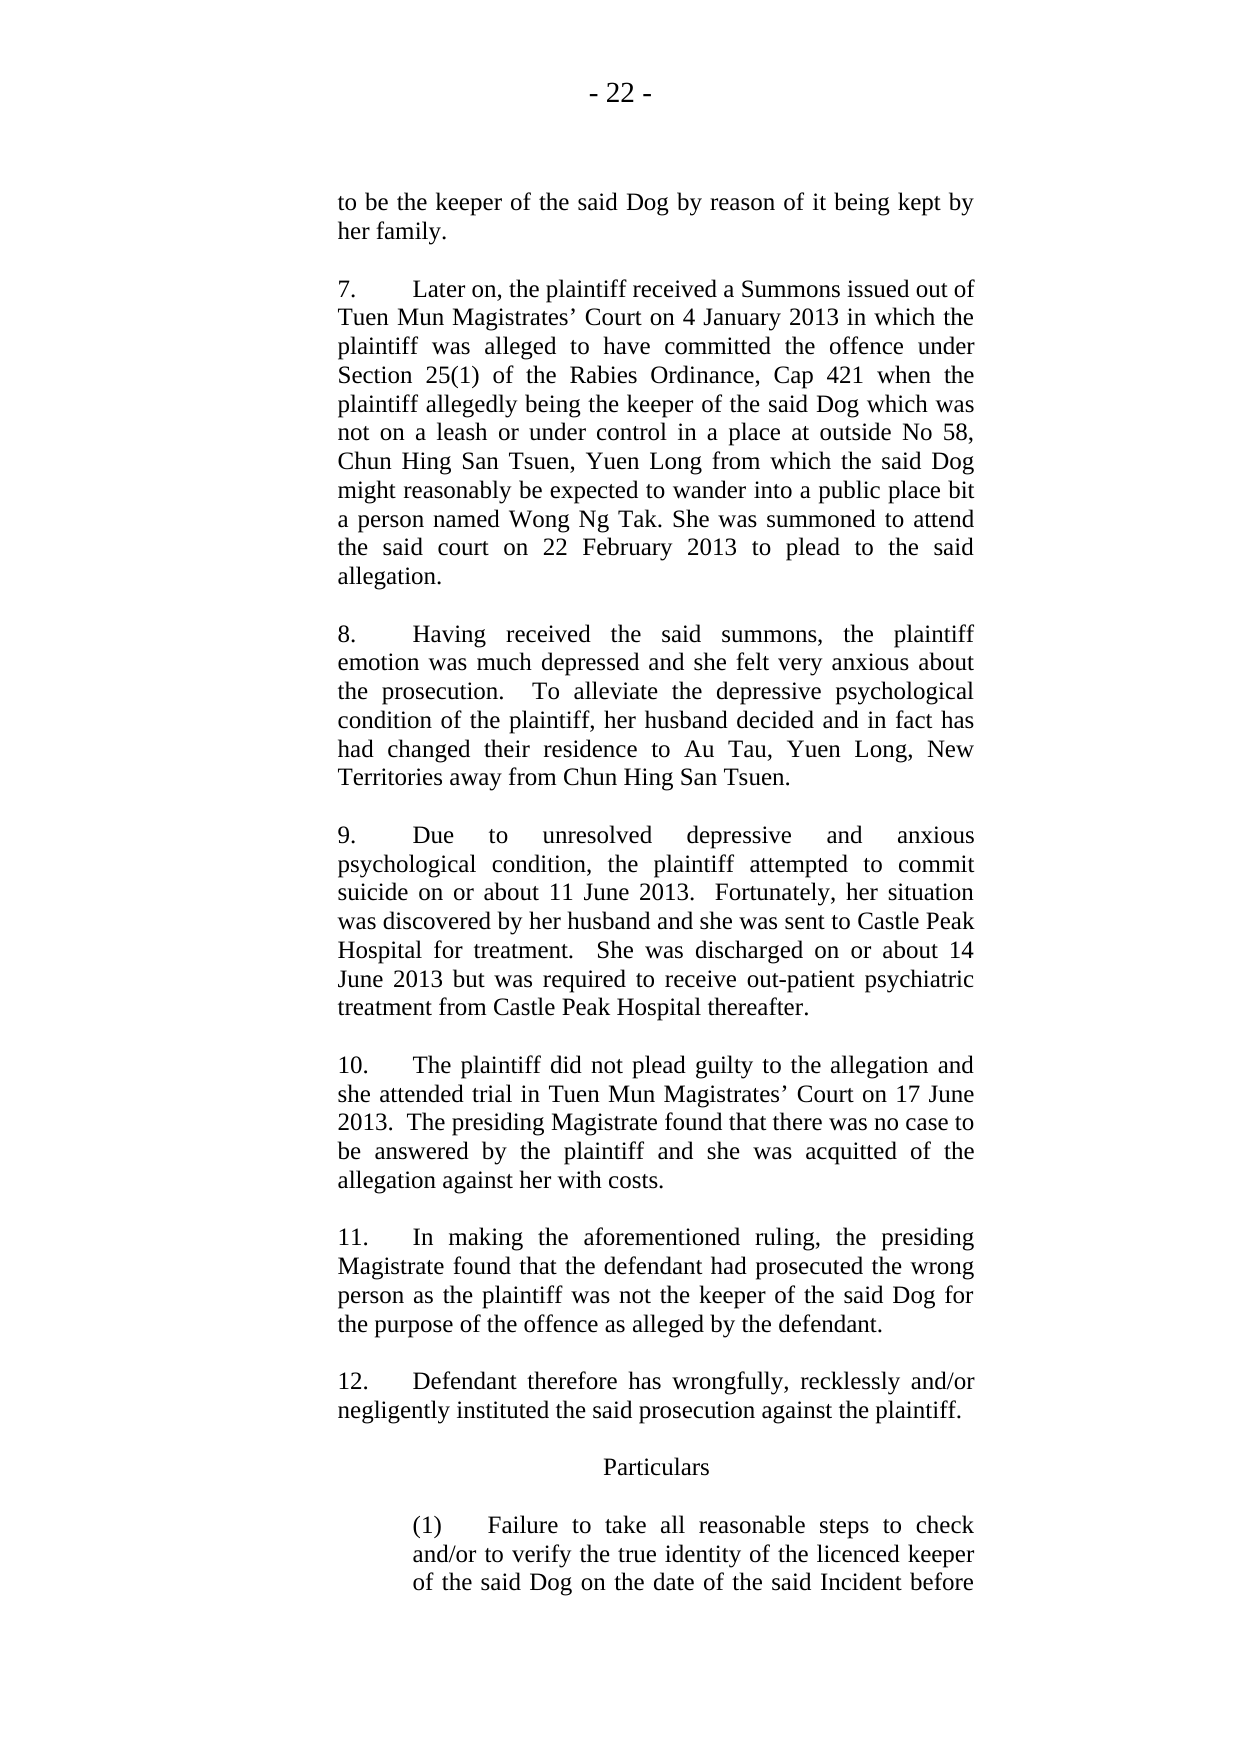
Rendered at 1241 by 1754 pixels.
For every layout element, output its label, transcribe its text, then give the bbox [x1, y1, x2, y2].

text 7. Later on, the plaintiff received a Summons issued out of Tuen Mun Magistrates’ Court on 4 January 2013 in which the plaintiff was alleged to have committed the offence under Section 25(1) of the Rabies Ordinance, Cap 421 when the plaintiff allegedly being the keeper of the said Dog which was not on a leash or under control in a place at outside No 58, Chun Hing San Tsuen, Yuen Long from which the said Dog might reasonably be expected to wander into a public place bit a person named Wong Ng Tak. She was summoned to attend the said court on 22 February 2013 to plead to the said allegation. [337, 274, 975, 590]
text 11. In making the aforementioned ruling, the presiding Magistrate found that the defendant had prosecuted the wrong person as the plaintiff was not the keeper of the said Dog for the purpose of the offence as alleged by the defendant. [337, 1222, 975, 1337]
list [412, 1510, 975, 1596]
text 12. Defendant therefore has wrongfully, recklessly and/or negligently instituted the said prosecution against the plaintiff. [337, 1366, 975, 1424]
text 8. Having received the said summons, the plaintiff emotion was much depressed and she felt very anxious about the prosecution. To alleviate the depressive psychological condition of the plaintiff, her husband decided and in fact has had changed their residence to Au Tau, Yuen Long, New Territories away from Chun Hing San Tsuen. [337, 619, 975, 791]
text 9. Due to unresolved depressive and anxious psychological condition, the plaintiff attempted to commit suicide on or about 11 June 2013. Fortunately, her situation was discovered by her husband and she was sent to Castle Peak Hospital for treatment. She was discharged on or about 14 June 2013 but was required to receive out-patient psychiatric treatment from Castle Peak Hospital thereafter. [337, 820, 975, 1021]
text Particulars [337, 1452, 975, 1481]
text 10. The plaintiff did not plead guilty to the allegation and she attended trial in Tuen Mun Magistrates’ Court on 17 June 2013. The presiding Magistrate found that there was no case to be answered by the plaintiff and she was acquitted of the allegation against her with costs. [337, 1050, 975, 1194]
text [337, 187, 975, 245]
